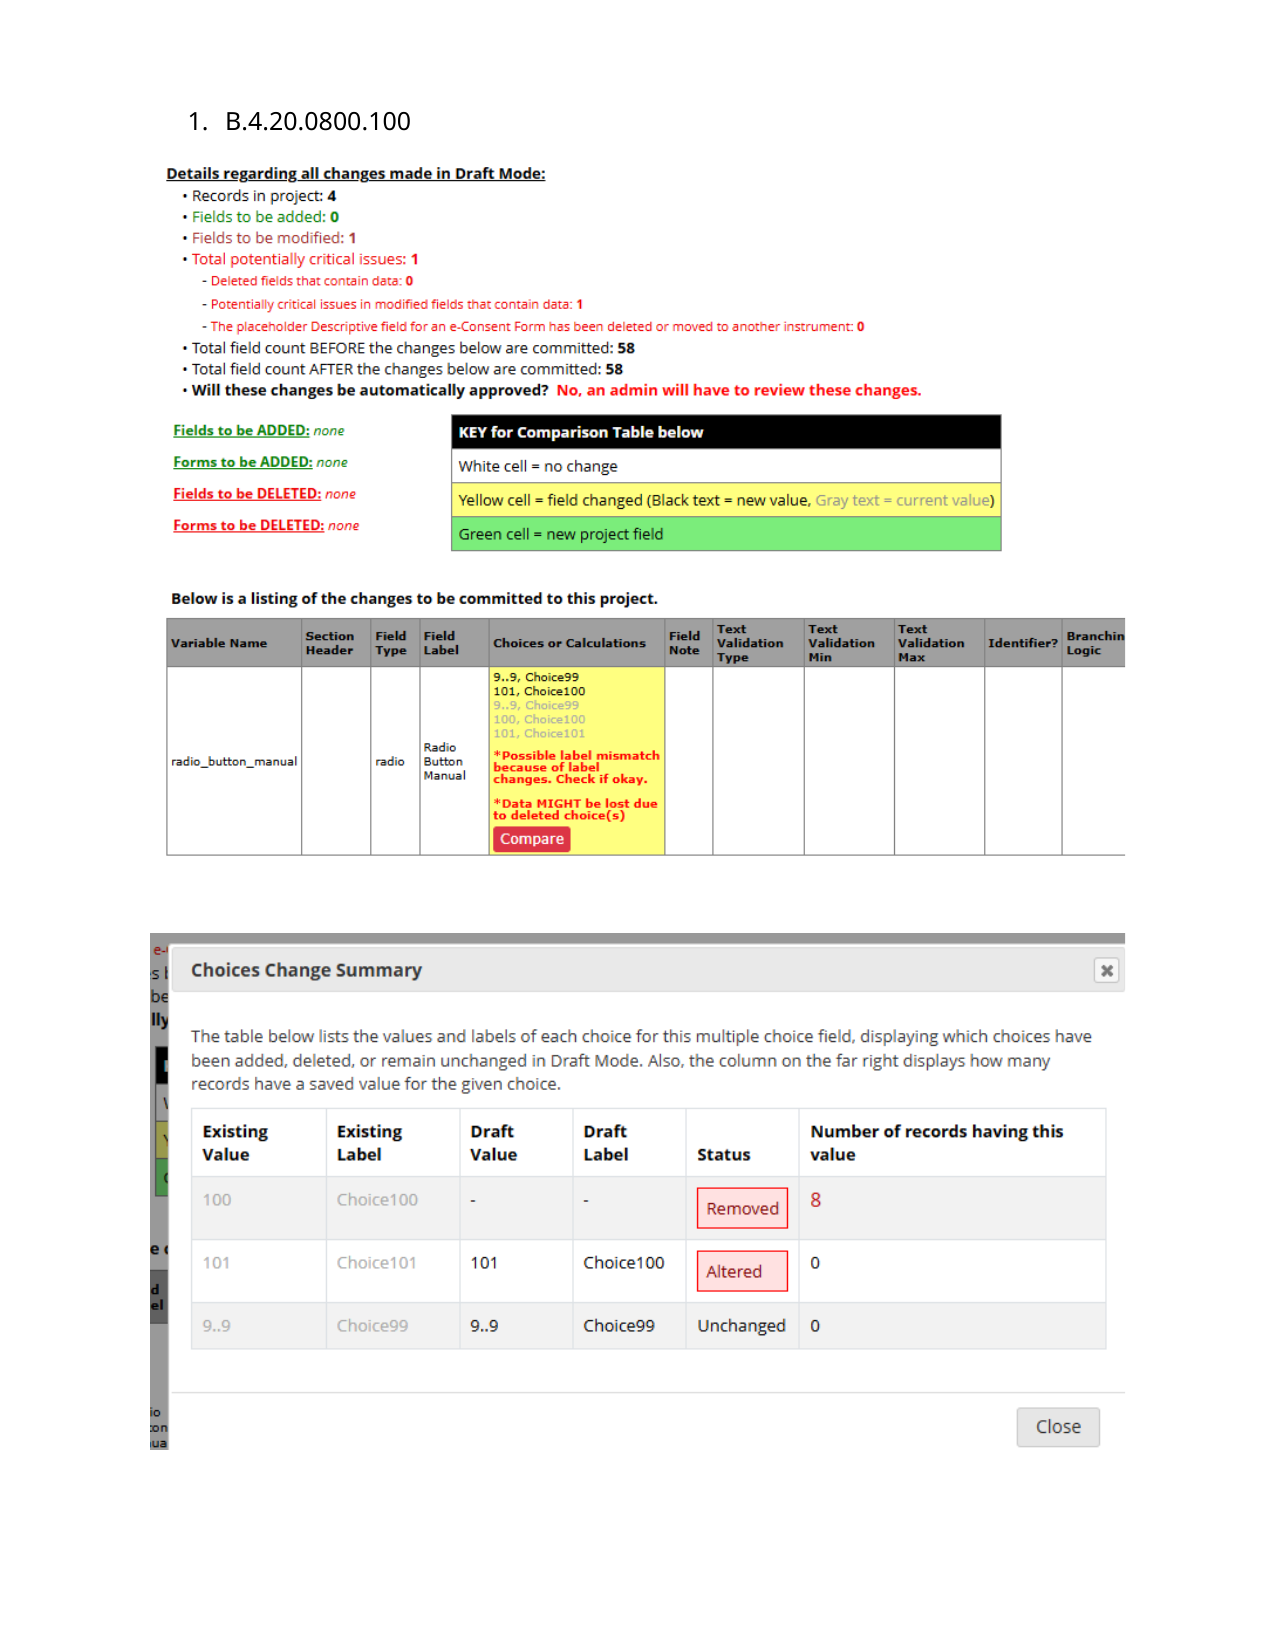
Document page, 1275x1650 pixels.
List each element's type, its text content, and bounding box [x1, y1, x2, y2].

picture [150, 933, 1125, 1450]
picture [150, 159, 1125, 912]
list B.4.20.0800.100 [187, 103, 1125, 137]
